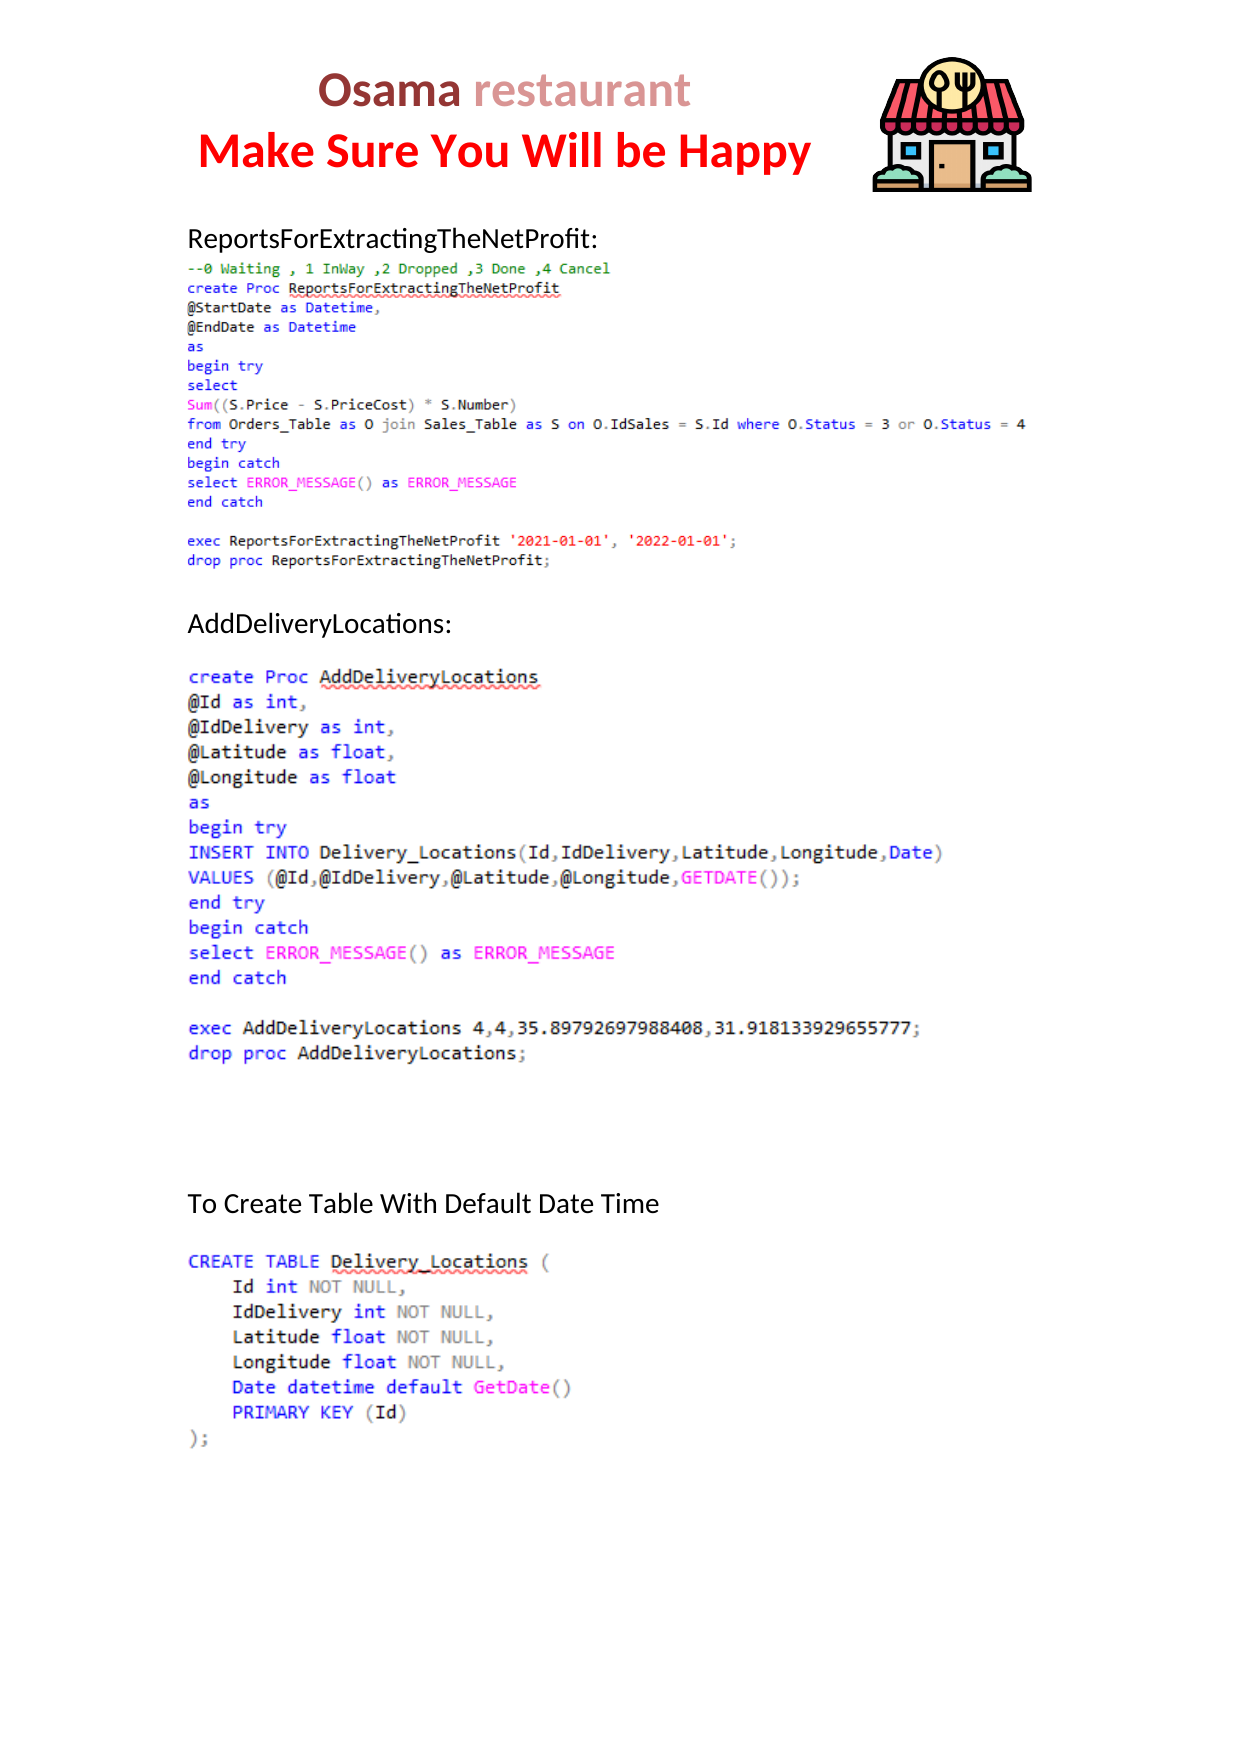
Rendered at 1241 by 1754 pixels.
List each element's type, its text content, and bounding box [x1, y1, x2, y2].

picture [187, 666, 963, 1094]
picture [187, 259, 1052, 581]
picture [872, 57, 1032, 192]
text To Create Table With Default Date Time [187, 1185, 1053, 1221]
text AddDeliveryLocations: [187, 605, 1053, 641]
picture [187, 1246, 590, 1458]
